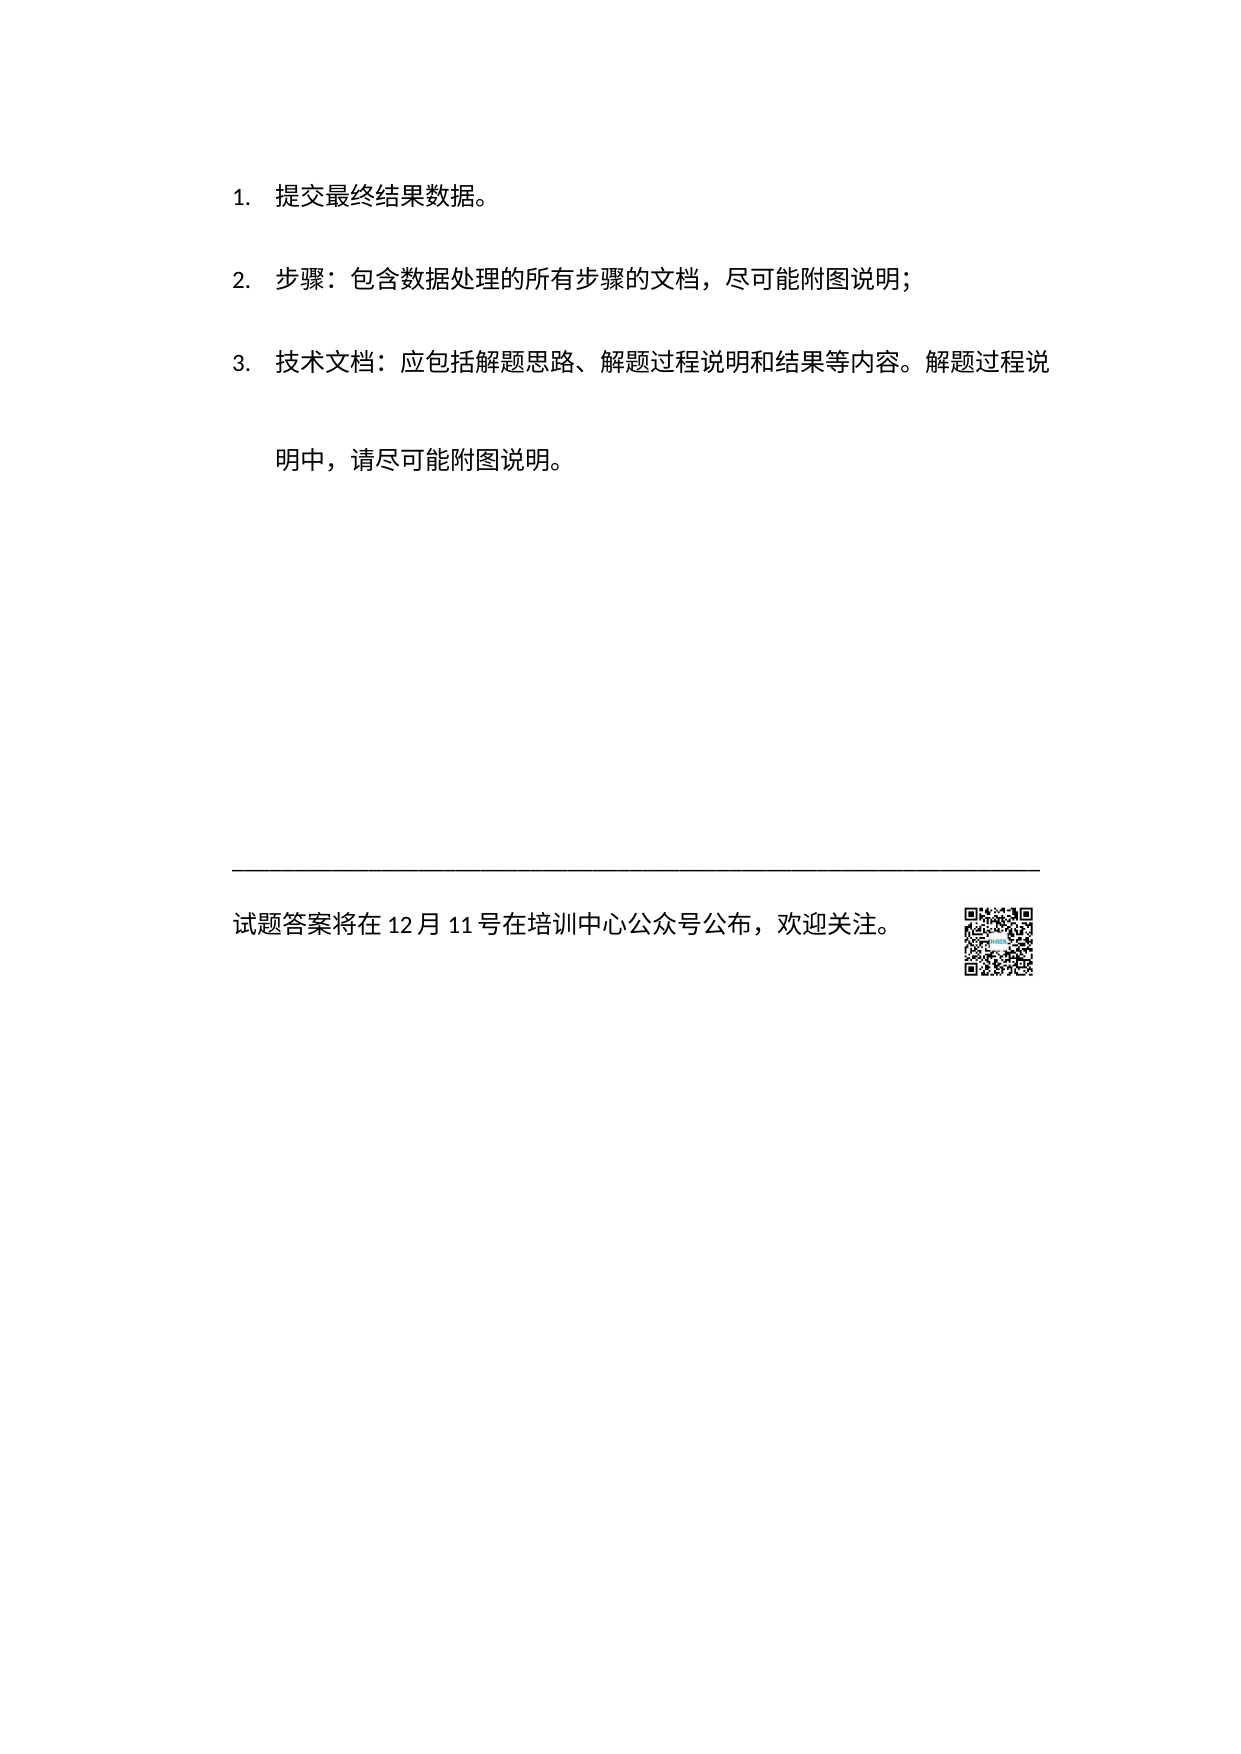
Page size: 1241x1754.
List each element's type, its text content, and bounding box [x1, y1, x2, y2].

list 技术文档：应包括解题思路、解题过程说明和结果等内容。解题过程说明中，请尽可能附图说明。 [232, 328, 1053, 491]
list 步骤：包含数据处理的所有步骤的文档，尽可能附图说明； [232, 245, 1053, 310]
picture [959, 902, 1038, 981]
list 提交最终结果数据。 [232, 162, 1053, 227]
list 试题答案将在12月11号在培训中心公众号公布，欢迎关注。 [232, 891, 1053, 956]
list _________________________________________________________________ [232, 843, 1053, 875]
